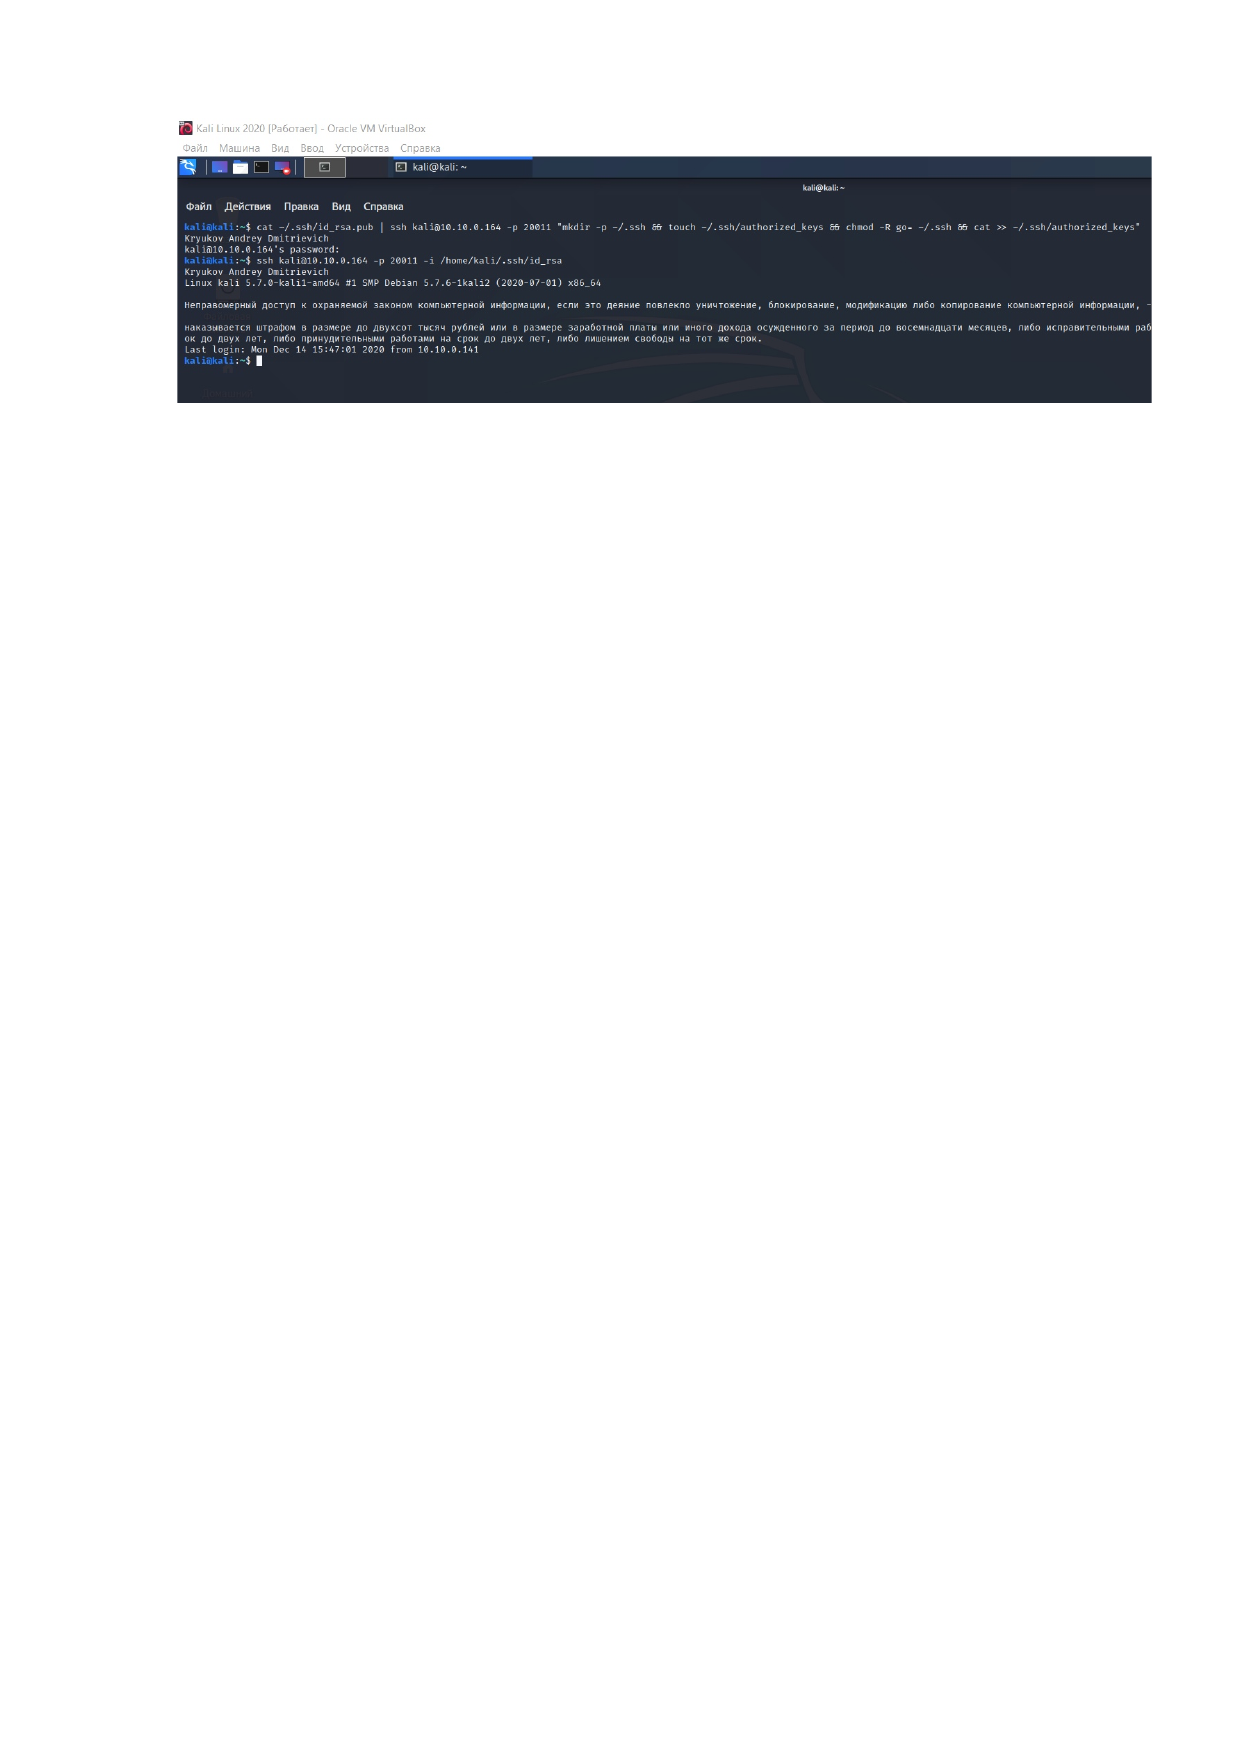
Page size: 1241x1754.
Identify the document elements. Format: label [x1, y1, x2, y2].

picture [177, 118, 1152, 403]
